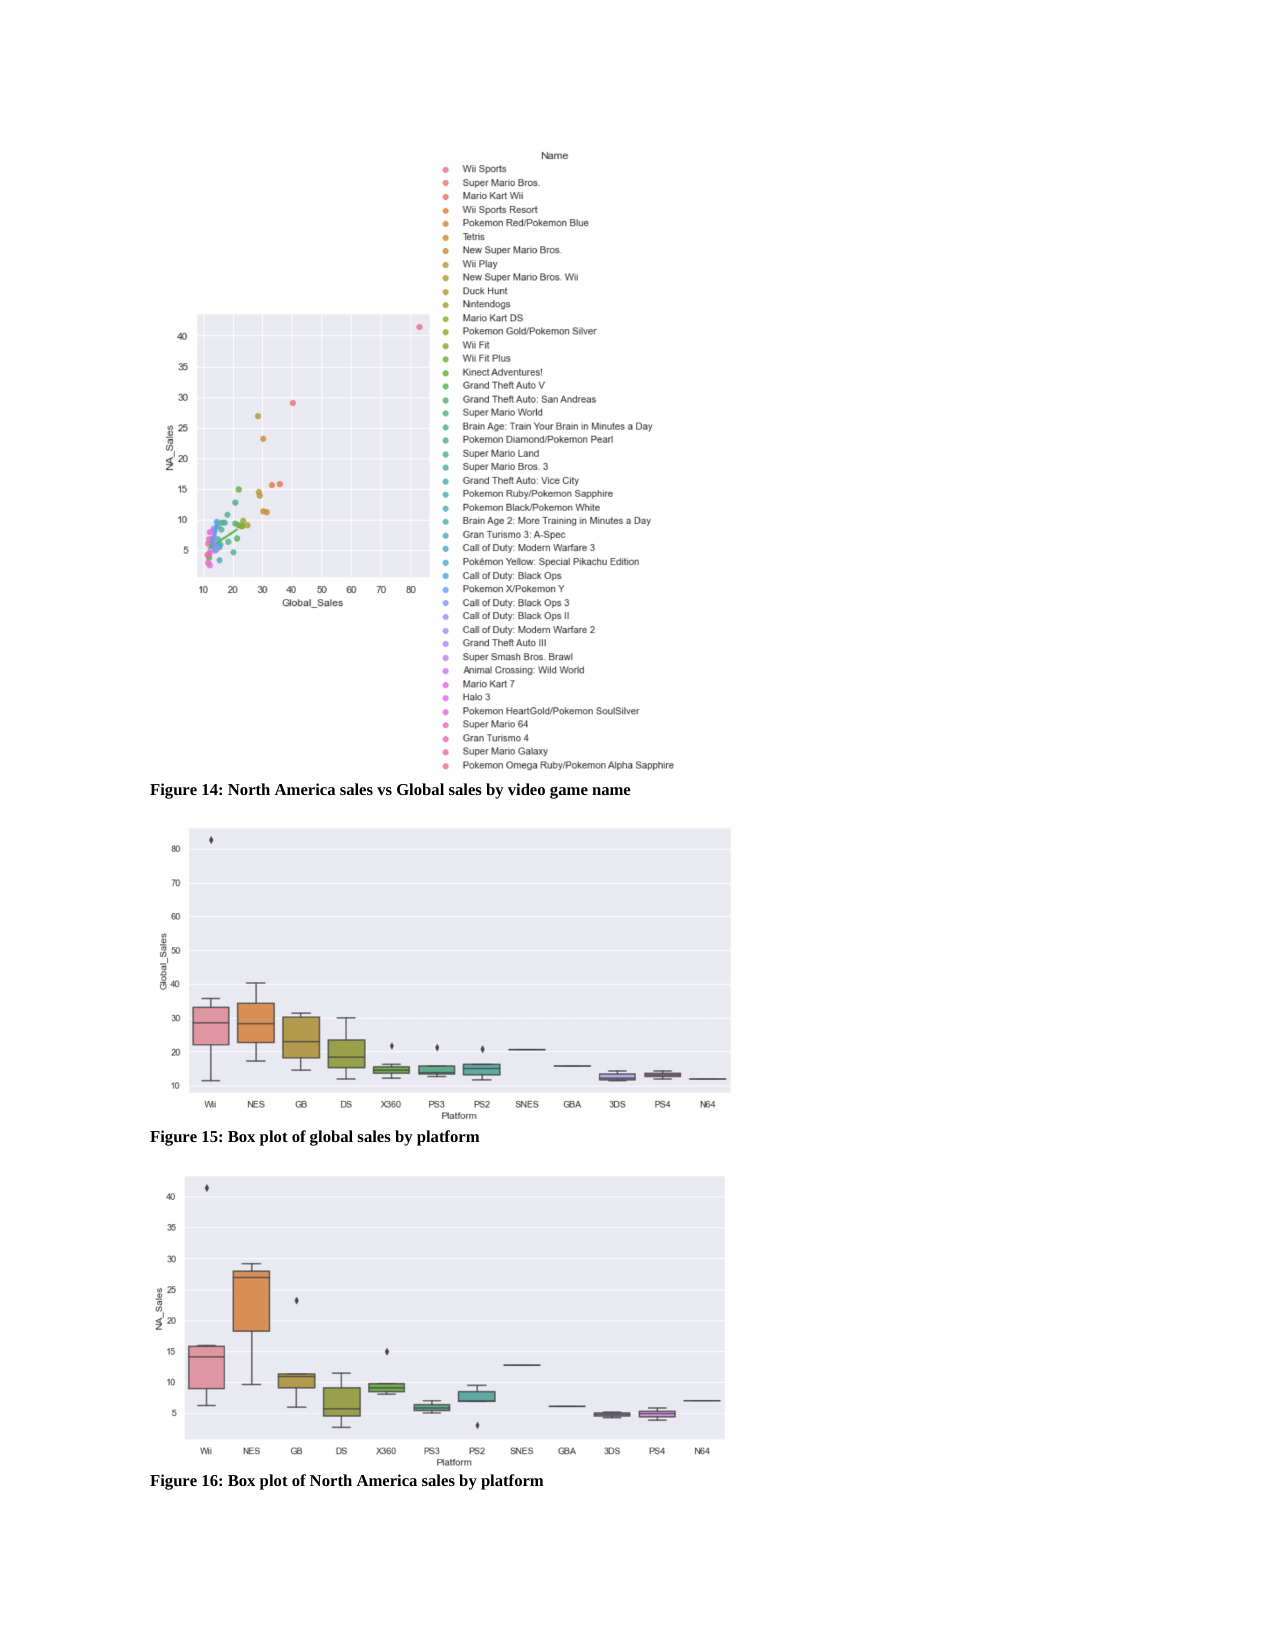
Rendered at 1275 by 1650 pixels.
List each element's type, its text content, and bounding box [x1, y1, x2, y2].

text Figure 16: Box plot of North America sales by platform [150, 1471, 1125, 1490]
picture [150, 1170, 733, 1471]
text Figure 14: North America sales vs Global sales by video game name [150, 780, 1125, 799]
picture [150, 150, 683, 780]
picture [150, 822, 738, 1128]
text Figure 15: Box plot of global sales by platform [150, 1127, 1125, 1146]
